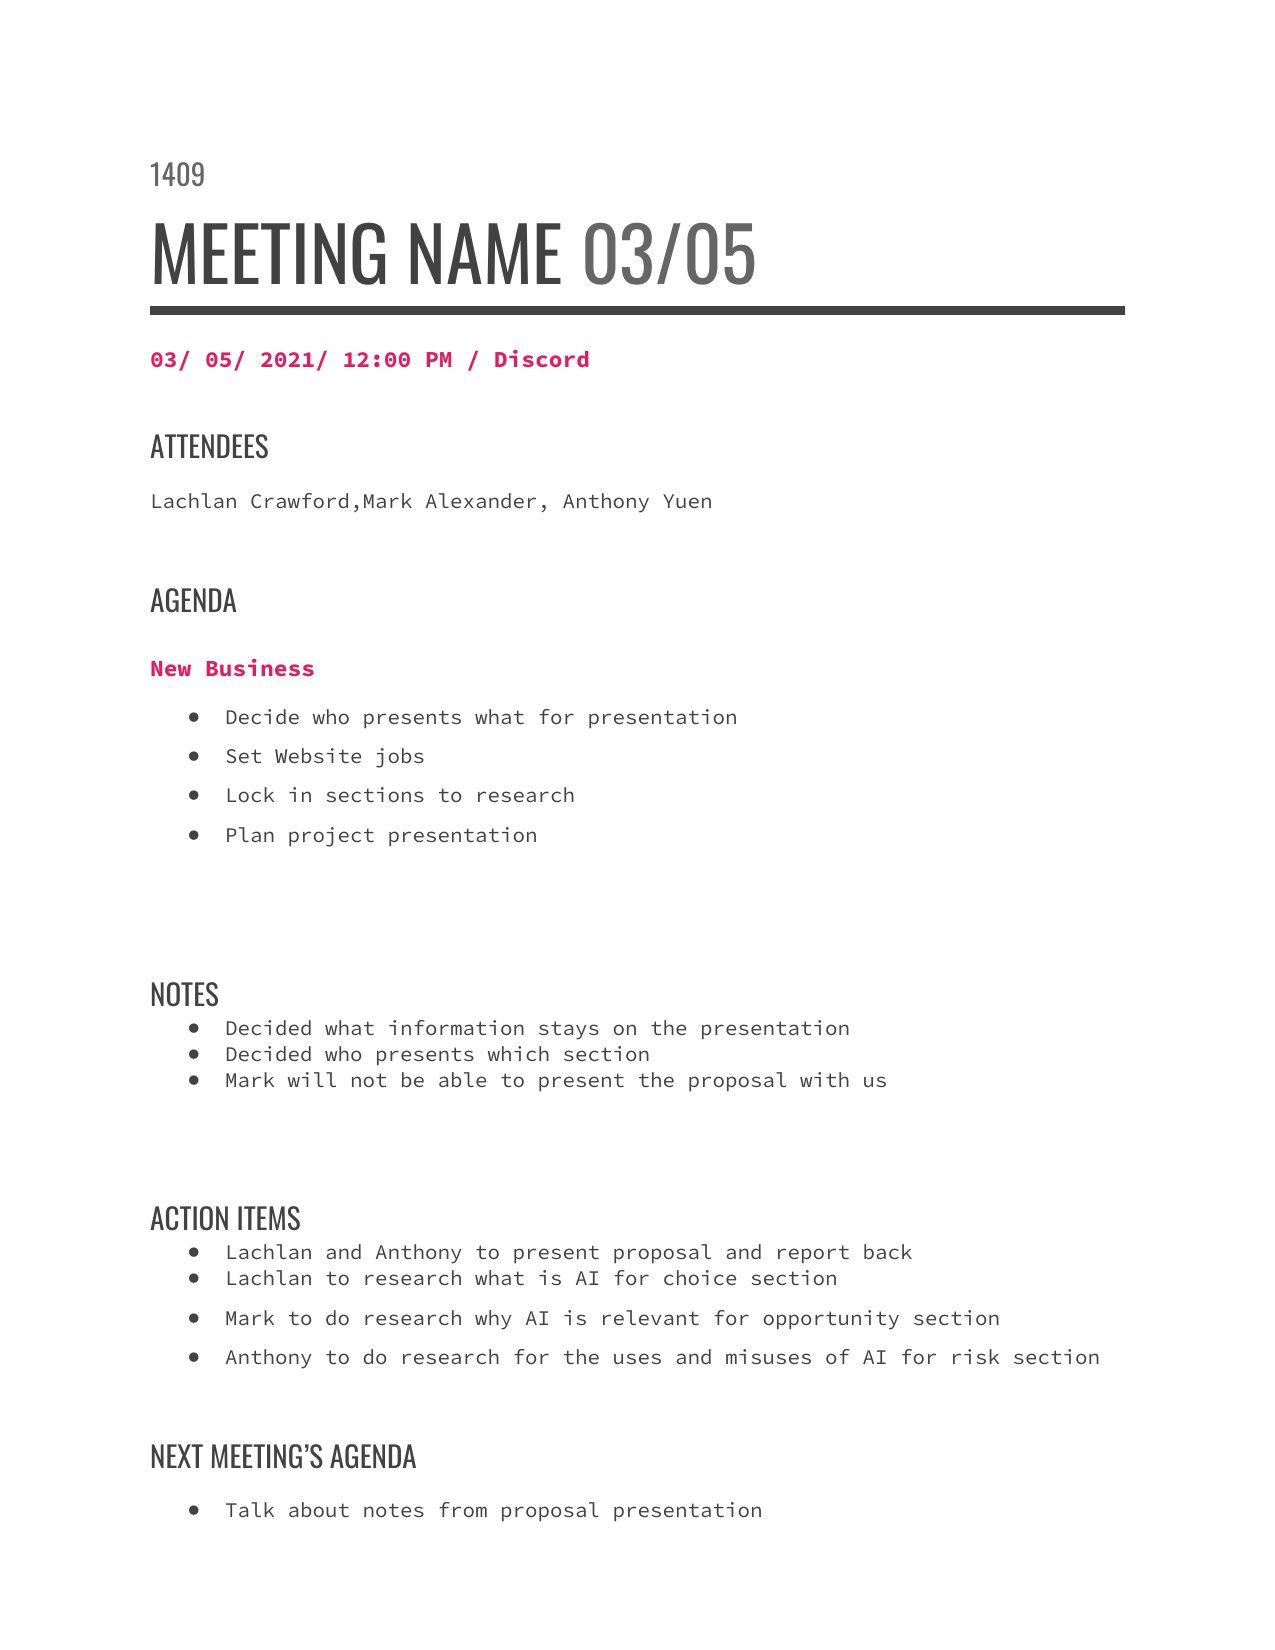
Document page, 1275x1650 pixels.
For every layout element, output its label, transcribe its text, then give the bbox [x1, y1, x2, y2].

subtitle AGENDA [150, 577, 1125, 621]
subtitle NOTES [150, 971, 1125, 1014]
subtitle ATTENDEES [150, 424, 1125, 467]
list Lachlan and Anthony to present proposal and report back [187, 1239, 1125, 1265]
subtitle 03/ 05/ 2021/ 12:00 PM / Discord [150, 345, 1125, 374]
list Decide who presents what for presentation [187, 703, 1125, 730]
list Decided what information stays on the presentation [187, 1014, 1125, 1041]
text Lachlan Crawford,Mark Alexander, Anthony Yuen [150, 488, 1125, 514]
list Mark will not be able to present the proposal with us [187, 1067, 1125, 1093]
list Decided who presents which section [187, 1041, 1125, 1067]
subtitle New Business [150, 654, 1125, 683]
title MEETING NAME 03/05 [150, 195, 1125, 306]
list Talk about notes from proposal presentation [187, 1497, 1125, 1524]
list Plan project presentation [187, 822, 1125, 848]
picture [150, 306, 1125, 315]
list Mark to do research why AI is relevant for opportunity section [187, 1304, 1125, 1331]
text 1409 [150, 152, 1125, 195]
list Lock in sections to research [187, 782, 1125, 808]
list Anthony to do research for the uses and misuses of AI for risk section [187, 1344, 1125, 1370]
subtitle NEXT MEETING’S AGENDA [150, 1433, 1125, 1477]
list Set Website jobs [187, 743, 1125, 769]
list Lachlan to research what is AI for choice section [187, 1265, 1125, 1291]
subtitle ACTION ITEMS [150, 1196, 1125, 1239]
